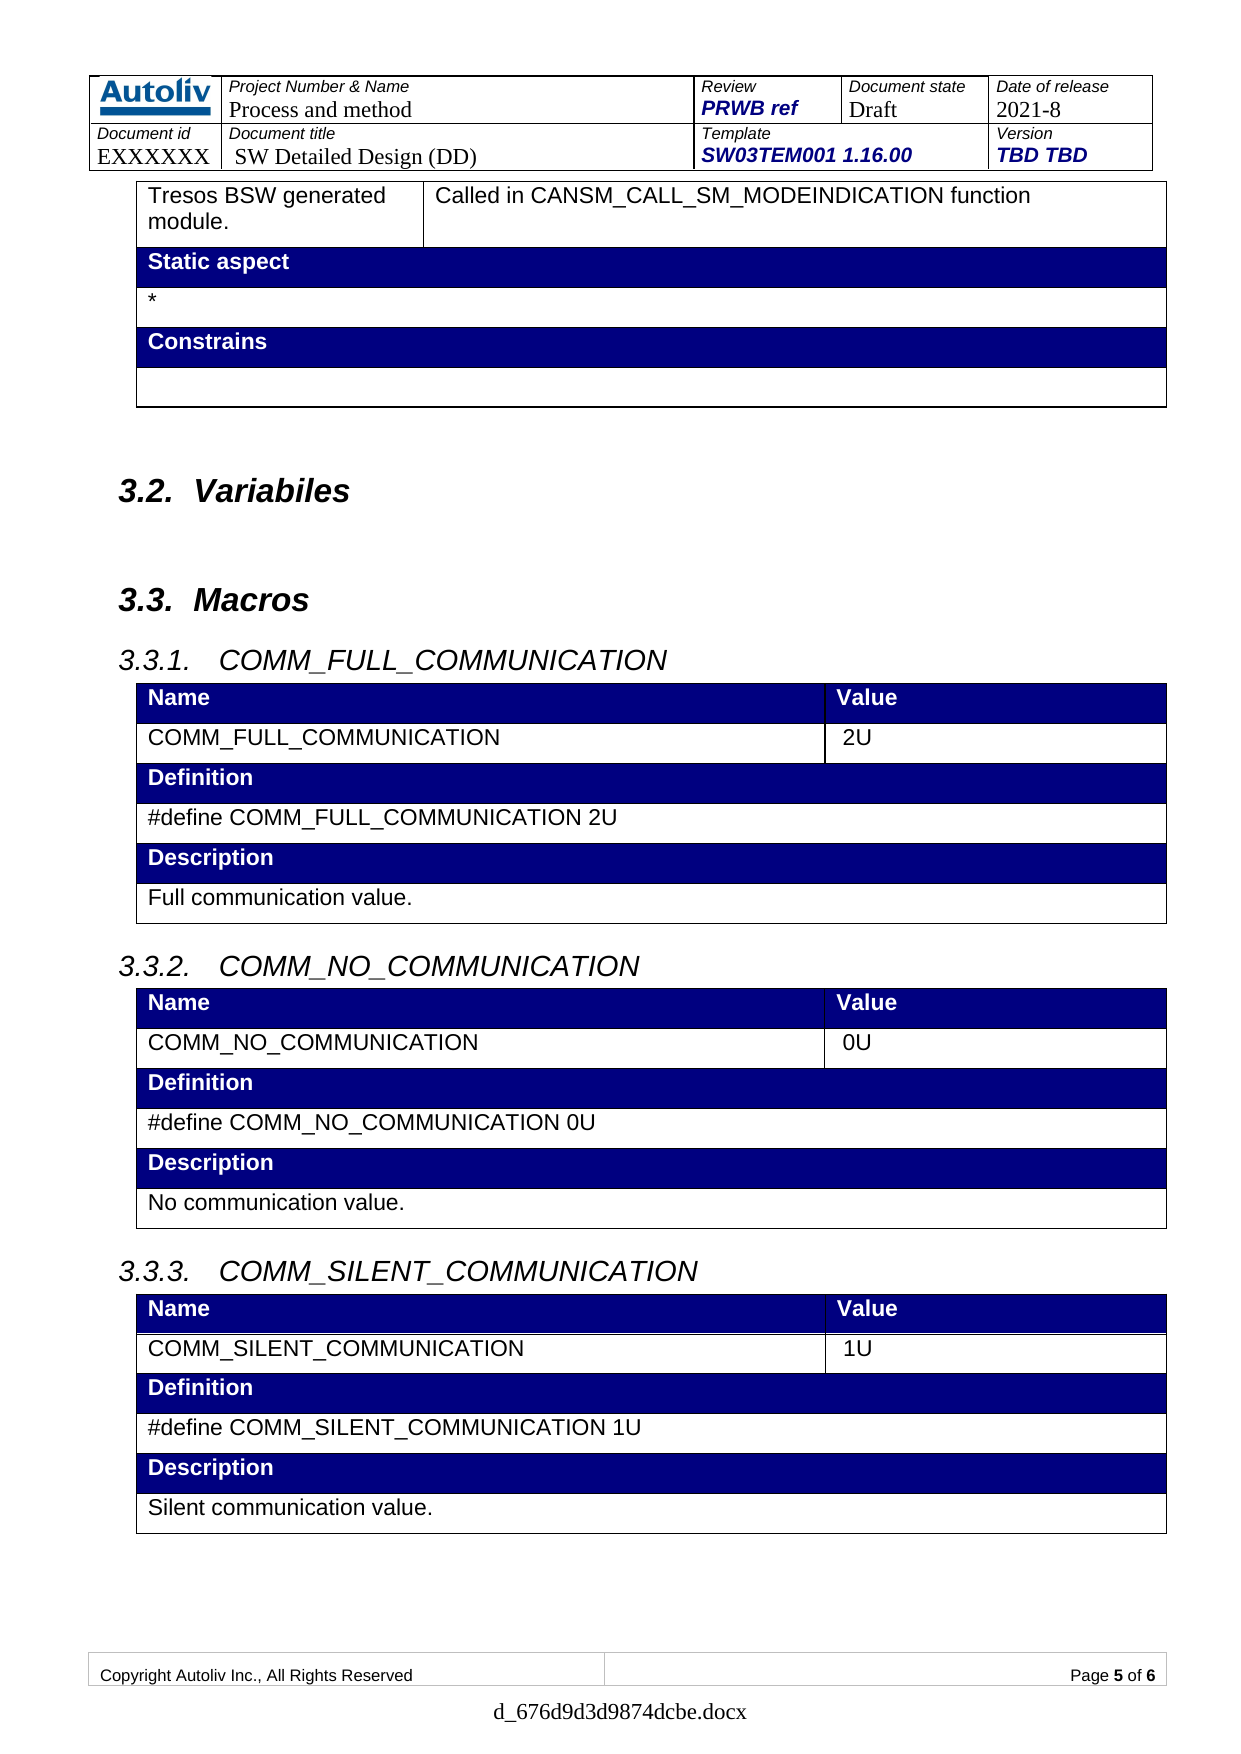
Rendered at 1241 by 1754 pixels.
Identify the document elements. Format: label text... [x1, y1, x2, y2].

table_header Name [137, 1295, 825, 1333]
table_header Value [826, 684, 1166, 723]
table_cell 2U [826, 724, 1166, 763]
table_cell Description [137, 1149, 1166, 1188]
table_header Value [826, 1295, 1166, 1333]
table_cell COMM_FULL_COMMUNICATION [137, 724, 824, 763]
table_cell 1U [826, 1335, 1166, 1373]
table_cell Tresos BSW generated module. [137, 182, 423, 247]
subtitle Variabiles [118, 471, 1166, 510]
table_cell Definition [137, 764, 1166, 803]
picture [99, 76, 212, 117]
table_cell Silent communication value. [137, 1494, 1166, 1533]
table_cell Description [137, 844, 1166, 883]
subtitle COMM_FULL_COMMUNICATION [118, 643, 1166, 677]
table_header Name [137, 989, 824, 1028]
table_cell Definition [137, 1374, 1166, 1413]
table_cell #define COMM_SILENT_COMMUNICATION 1U [137, 1414, 1166, 1453]
subtitle COMM_SILENT_COMMUNICATION [118, 1254, 1166, 1287]
table_cell Called in CANSM_CALL_SM_MODEINDICATION function [424, 182, 1166, 247]
table_cell Constrains [137, 328, 1166, 367]
table_cell 0U [825, 1029, 1166, 1068]
table_header Name [137, 684, 824, 723]
table_cell * [137, 288, 1166, 327]
subtitle COMM_NO_COMMUNICATION [118, 948, 1166, 982]
table_cell Definition [137, 1069, 1166, 1108]
table_cell Static aspect [137, 248, 1166, 287]
table_cell COMM_SILENT_COMMUNICATION [137, 1335, 825, 1373]
table_cell No communication value. [137, 1189, 1166, 1228]
table_cell [137, 368, 1166, 406]
table_header Value [825, 989, 1166, 1028]
subtitle Macros [118, 580, 1166, 618]
table_cell #define COMM_FULL_COMMUNICATION 2U [137, 804, 1166, 843]
table_cell Full communication value. [137, 884, 1166, 922]
table_cell Description [137, 1454, 1166, 1493]
table_cell #define COMM_NO_COMMUNICATION 0U [137, 1109, 1166, 1148]
table_cell COMM_NO_COMMUNICATION [137, 1029, 824, 1068]
